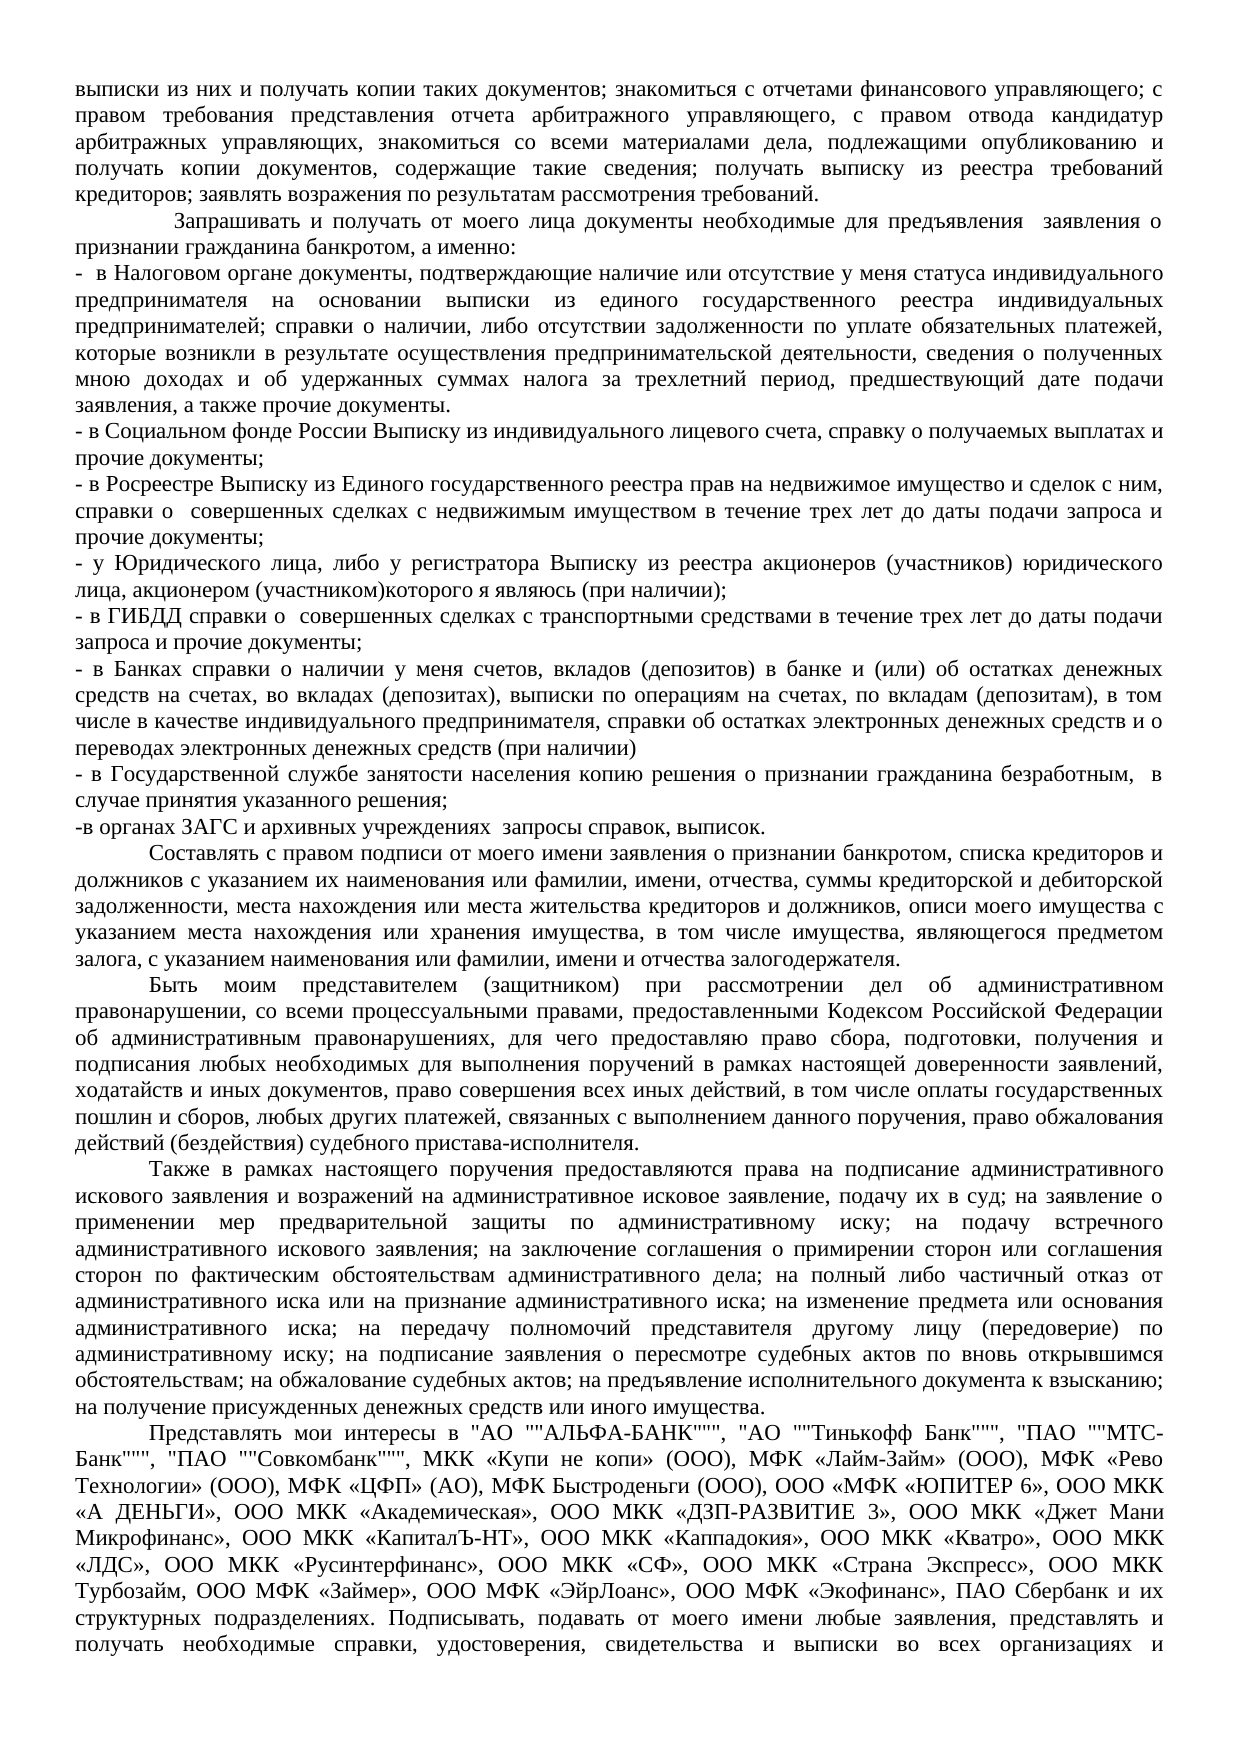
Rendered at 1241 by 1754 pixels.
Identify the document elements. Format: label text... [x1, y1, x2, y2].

text - в Росреестре Выписку из Единого государственного реестра прав на недвижимое имущество и сделок с ним, справки о совершенных сделках с недвижимым имуществом в течение трех лет до даты подачи запроса и прочие документы; [75, 470, 1165, 549]
text Также в рамках настоящего поручения предоставляются права на подписание административного искового заявления и возражений на административное исковое заявление, подачу их в суд; на заявление о применении мер предварительной защиты по административному иску; на подачу встречного административного искового заявления; на заключение соглашения о примирении сторон или соглашения сторон по фактическим обстоятельствам административного дела; на полный либо частичный отказ от административного иска или на признание административного иска; на изменение предмета или основания административного иска; на передачу полномочий представителя другому лицу (передоверие) по административному иску; на подписание заявления о пересмотре судебных актов по вновь открывшимся обстоятельствам; на обжалование судебных актов; на предъявление исполнительного документа к взысканию; на получение присужденных денежных средств или иного имущества. [75, 1156, 1165, 1419]
text - в Государственной службе занятости населения копию решения о признании гражданина безработным, в случае принятия указанного решения; [75, 760, 1165, 813]
text - в ГИБДД справки о совершенных сделках с транспортными средствами в течение трех лет до даты подачи запроса и прочие документы; [75, 602, 1165, 655]
text Быть моим представителем (защитником) при рассмотрении дел об административном правонарушении, со всеми процессуальными правами, предоставленными Кодексом Российской Федерации об административным правонарушениях, для чего предоставляю право сбора, подготовки, получения и подписания любых необходимых для выполнения поручений в рамках настоящей доверенности заявлений, ходатайств и иных документов, право совершения всех иных действий, в том числе оплаты государственных пошлин и сборов, любых других платежей, связанных с выполнением данного поручения, право обжалования действий (бездействия) судебного пристава-исполнителя. [75, 971, 1165, 1156]
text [75, 75, 1165, 207]
text Составлять с правом подписи от моего имени заявления о признании банкротом, списка кредиторов и должников с указанием их наименования или фамилии, имени, отчества, суммы кредиторской и дебиторской задолженности, места нахождения или места жительства кредиторов и должников, описи моего имущества с указанием места нахождения или хранения имущества, в том числе имущества, являющегося предметом залога, с указанием наименования или фамилии, имени и отчества залогодержателя. [75, 839, 1165, 971]
text - в Социальном фонде России Выписку из индивидуального лицевого счета, справку о получаемых выплатах и прочие документы; [75, 418, 1165, 470]
text - у Юридического лица, либо у регистратора Выписку из реестра акционеров (участников) юридического лица, акционером (участником)которого я являюсь (при наличии); [75, 549, 1165, 602]
text Запрашивать и получать от моего лица документы необходимые для предъявления заявления о признании гражданина банкротом, а именно: [75, 207, 1165, 259]
text - в Налоговом органе документы, подтверждающие наличие или отсутствие у меня статуса индивидуального предпринимателя на основании выписки из единого государственного реестра индивидуальных предпринимателей; справки о наличии, либо отсутствии задолженности по уплате обязательных платежей, которые возникли в результате осуществления предпринимательской деятельности, сведения о полученных мною доходах и об удержанных суммах налога за трехлетний период, предшествующий дате подачи заявления, а также прочие документы. [75, 259, 1165, 418]
text -в органах ЗАГС и архивных учреждениях запросы справок, выписок. [75, 813, 1165, 839]
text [75, 1419, 1165, 1656]
text - в Банках справки о наличии у меня счетов, вкладов (депозитов) в банке и (или) об остатках денежных средств на счетах, во вкладах (депозитах), выписки по операциям на счетах, по вкладам (депозитам), в том числе в качестве индивидуального предпринимателя, справки об остатках электронных денежных средств и о переводах электронных денежных средств (при наличии) [75, 655, 1165, 760]
